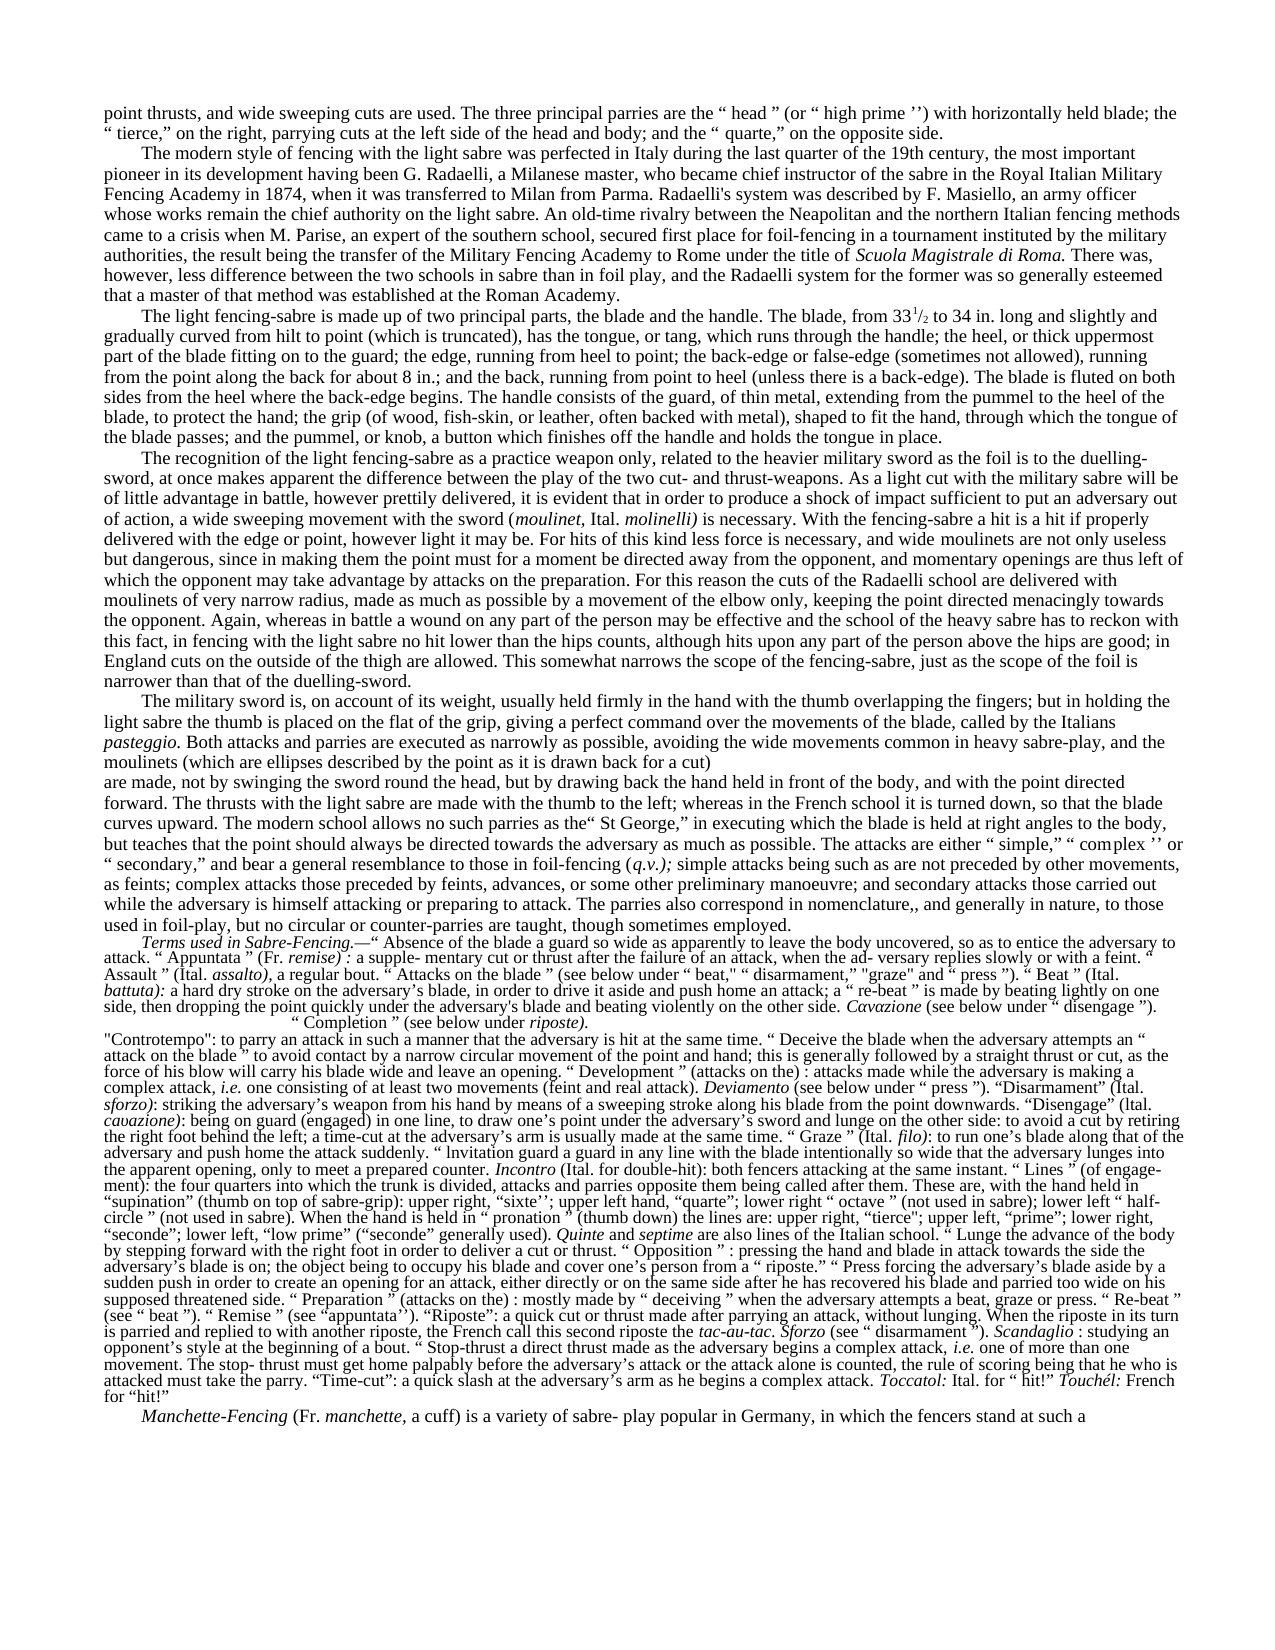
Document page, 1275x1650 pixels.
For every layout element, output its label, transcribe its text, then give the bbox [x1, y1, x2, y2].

text are made, not by swinging the sword round the head, but by drawing back the hand held in front of the body, and with the point directed forward. The thrusts with the light sabre are made with the thumb to the left; whereas in the French school it is turned down, so that the blade curves upward. The modern school allows no such parries as the“ St George,” in executing which the blade is held at right angles to the body, but teaches that the point should always be directed towards the adversary as much as possible. The attacks are either “ simple,” “ complex ’’ or “ secondary,” and bear a general resemblance to those in foil-fencing (q.v.); simple attacks being such as are not preceded by other movements, as feints; complex attacks those preceded by feints, advances, or some other preliminary manoeuvre; and secondary attacks those carried out while the adversary is himself attacking or preparing to attack. The parries also correspond in nomenclature,, and generally in nature, to those used in foil-play, but no circular or counter-parries are taught, though sometimes employed. [104, 773, 1187, 935]
text The recognition of the light fencing-sabre as a practice weapon only, related to the heavier military sword as the foil is to the duelling-sword, at once makes apparent the difference between the play of the two cut- and thrust-weapons. As a light cut with the military sabre will be of little advantage in battle, however prettily delivered, it is evident that in order to produce a shock of impact sufficient to put an adversary out of action, a wide sweeping movement with the sword (moulinet, Ital. molinelli) is necessary. With the fencing-sabre a hit is a hit if properly delivered with the edge or point, however light it may be. For hits of this kind less force is necessary, and wide moulinets are not only useless but dangerous, since in making them the point must for a moment be directed away from the opponent, and momentary openings are thus left of which the opponent may take advantage by attacks on the preparation. For this reason the cuts of the Radaelli school are delivered with moulinets of very narrow radius, made as much as possible by a movement of the elbow only, keeping the point directed menacingly towards the opponent. Again, whereas in battle a wound on any part of the person may be effective and the school of the heavy sabre has to reckon with this fact, in fencing with the light sabre no hit lower than the hips counts, although hits upon any part of the person above the hips are good; in England cuts on the outside of the thigh are allowed. This somewhat narrows the scope of the fencing-sabre, just as the scope of the foil is narrower than that of the duelling-sword. [104, 448, 1187, 692]
text The light fencing-sabre is made up of two principal parts, the blade and the handle. The blade, from 331/2 to 34 in. long and slightly and gradually curved from hilt to point (which is truncated), has the tongue, or tang, which runs through the handle; the heel, or thick uppermost part of the blade fitting on to the guard; the edge, running from heel to point; the back-edge or false-edge (sometimes not allowed), running from the point along the back for about 8 in.; and the back, running from point to heel (unless there is a back-edge). The blade is fluted on both sides from the heel where the back-edge begins. The handle consists of the guard, of thin metal, extending from the pummel to the heel of the blade, to protect the hand; the grip (of wood, fish-skin, or leather, often backed with metal), shaped to fit the hand, through which the tongue of the blade passes; and the pummel, or knob, a button which finishes off the handle and holds the tongue in place. [104, 306, 1187, 448]
text Terms used in Sabre-Fencing.—“ Absence of the blade a guard so wide as apparently to leave the body uncovered, so as to entice the adversary to attack. “ Appuntata ” (Fr. remise) : a supple- mentary cut or thrust after the failure of an attack, when the ad- versary replies slowly or with a feint. “ Assault ” (Ital. assalto), a regular bout. “ Attacks on the blade ” (see below under “ beat," “ disarmament,” "graze" and “ press ”). “ Beat ” (Ital. battuta): a hard dry stroke on the adversary’s blade, in order to drive it aside and push home an attack; a “ re-beat ” is made by beating lightly on one side, then dropping the point quickly under the adversary's blade and beating violently on the other side. Cαvαzione (see below under “ disengage ”). “ Completion ” (see below under riposte). [104, 935, 1187, 1033]
text Manchette-Fencing (Fr. manchette, a cuff) is a variety of sabre- play popular in Germany, in which the fencers stand at such a [104, 1406, 1187, 1427]
text The modern style of fencing with the light sabre was perfected in Italy during the last quarter of the 19th century, the most important pioneer in its development having been G. Radaelli, a Milanese master, who became chief instructor of the sabre in the Royal Italian Military Fencing Academy in 1874, when it was transferred to Milan from Parma. Radaelli's system was described by F. Masiello, an army officer whose works remain the chief authority on the light sabre. An old-time rivalry between the Neapolitan and the northern Italian fencing methods came to a crisis when M. Parise, an expert of the southern school, secured first place for foil-fencing in a tournament instituted by the military authorities, the result being the transfer of the Military Fencing Academy to Rome under the title of Scuola Magistrale di Roma. There was, however, less difference between the two schools in sabre than in foil play, and the Radaelli system for the former was so generally esteemed that a master of that method was established at the Roman Academy. [104, 143, 1187, 306]
text point thrusts, and wide sweeping cuts are used. The three principal parries are the “ head ” (or “ high prime ’’) with horizontally held blade; the “ tierce,” on the right, parrying cuts at the left side of the head and body; and the “ quarte,” on the opposite side. [104, 103, 1187, 143]
text The military sword is, on account of its weight, usually held firmly in the hand with the thumb overlapping the fingers; but in holding the light sabre the thumb is placed on the flat of the grip, giving a perfect command over the movements of the blade, called by the Italians pasteggio. Both attacks and parries are executed as narrowly as possible, avoiding the wide movements common in heavy sabre-play, and the moulinets (which are ellipses described by the point as it is drawn back for a cut) [104, 692, 1187, 773]
text "Controtempo": to parry an attack in such a manner that the adversary is hit at the same time. “ Deceive the blade when the adversary attempts an “ attack on the blade ” to avoid contact by a narrow circular movement of the point and hand; this is generally followed by a straight thrust or cut, as the force of his blow will carry his blade wide and leave an opening. “ Development ” (attacks on the) : attacks made while the adversary is making a complex attack, i.e. one consisting of at least two movements (feint and real attack). Deviamento (see below under “ press ”). “Disarmament” (Ital. sforzo): striking the adversary’s weapon from his hand by means of a sweeping stroke along his blade from the point downwards. “Disengage” (ltal. caυazione): being on guard (engaged) in one line, to draw one’s point under the adversary’s sword and lunge on the other side: to avoid a cut by retiring the right foot behind the left; a time-cut at the adversary’s arm is usually made at the same time. “ Graze ” (Ital. filo): to run one’s blade along that of the adversary and push home the attack suddenly. “ lnvitation guard a guard in any line with the blade intentionally so wide that the adversary lunges into the apparent opening, only to meet a prepared counter. Incontro (Ital. for double-hit): both fencers attacking at the same instant. “ Lines ” (of engage- ment): the four quarters into which the trunk is divided, attacks and parries opposite them being called after them. These are, with the hand held in “supination” (thumb on top of sabre-grip): upper right, “sixte’’; upper left hand, “quarte”; lower right “ octave ” (not used in sabre); lower left “ half-circle ” (not used in sabre). When the hand is held in “ pronation ” (thumb down) the lines are: upper right, “tierce"; upper left, “prime”; lower right, “seconde”; lower left, “low prime” (“seconde” generally used). Quinte and septime are also lines of the Italian school. “ Lunge the advance of the body by stepping forward with the right foot in order to deliver a cut or thrust. “ Opposition ” : pressing the hand and blade in attack towards the side the adversary’s blade is on; the object being to occupy his blade and cover one’s person from a “ riposte.” “ Press forcing the adversary’s blade aside by a sudden push in order to create an opening for an attack, either directly or on the same side after he has recovered his blade and parried too wide on his supposed threatened side. “ Preparation ” (attacks on the) : mostly made by “ deceiving ” when the adversary attempts a beat, graze or press. “ Re-beat ” (see “ beat ”). “ Remise ” (see “appuntata’’). “Riposte”: a quick cut or thrust made after parrying an attack, without lunging. When the riposte in its turn is parried and replied to with another riposte, the French call this second riposte the tac-au-tac. Sforzo (see “ disarmament ”). Scandaglio : studying an opponent’s style at the beginning of a bout. “ Stop-thrust a direct thrust made as the adversary begins a complex attack, i.e. one of more than one movement. The stop- thrust must get home palpably before the adversary’s attack or the attack alone is counted, the rule of scoring being that he who is attacked must take the parry. “Time-cut”: a quick slash at the adversary’s arm as he begins a complex attack. Toccatol: Ital. for “ hit!” Touchél: French for “hit!” [104, 1033, 1187, 1406]
